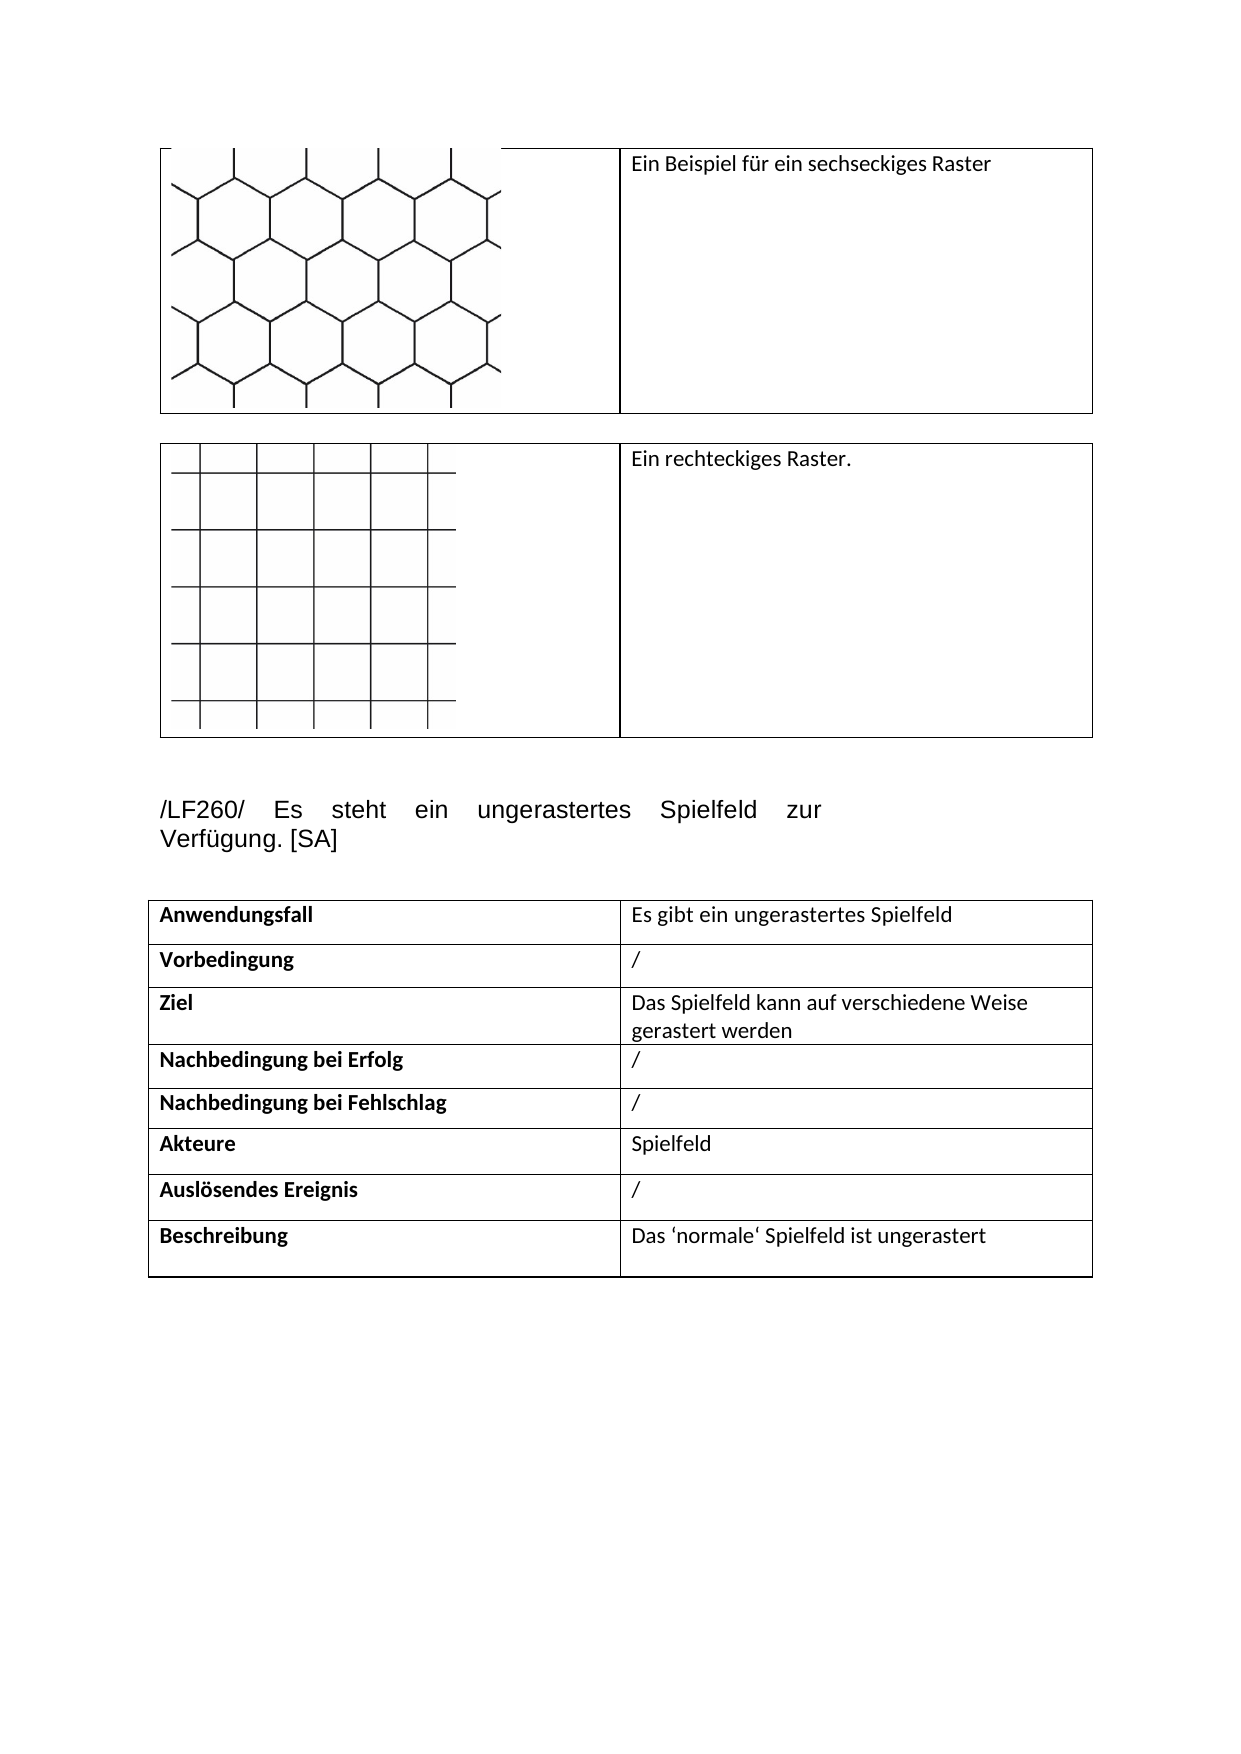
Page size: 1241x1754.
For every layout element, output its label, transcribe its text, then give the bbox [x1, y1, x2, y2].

table_cell Das Spielfeld kann auf verschiedene Weise gerastert werden [621, 988, 1092, 1044]
picture [171, 148, 502, 408]
table_cell / [621, 945, 1092, 987]
table_cell Akteure [149, 1129, 620, 1174]
table_cell Nachbedingung bei Fehlschlag [149, 1089, 620, 1128]
table_header [161, 444, 619, 737]
table_cell / [621, 1045, 1092, 1087]
picture [171, 444, 456, 729]
text /LF260/ Es steht ein ungerastertes Spielfeld zur Verfügung. [SA] [160, 795, 821, 853]
table_header Ein Beispiel für ein sechseckiges Raster [621, 149, 1092, 413]
table_cell Vorbedingung [149, 945, 620, 987]
table_cell / [621, 1175, 1092, 1220]
table_cell Das ‘normale‘ Spielfeld ist ungerastert [621, 1221, 1092, 1276]
table_header [161, 149, 619, 413]
table_cell Auslösendes Ereignis [149, 1175, 620, 1220]
table_cell Nachbedingung bei Erfolg [149, 1045, 620, 1087]
table_header Ein rechteckiges Raster. [621, 444, 1092, 737]
table_cell Beschreibung [149, 1221, 620, 1276]
table_header Es gibt ein ungerastertes Spielfeld [621, 901, 1092, 944]
table_cell / [621, 1089, 1092, 1128]
table_cell Ziel [149, 988, 620, 1044]
table_header Anwendungsfall [149, 901, 620, 944]
table_cell Spielfeld [621, 1129, 1092, 1174]
